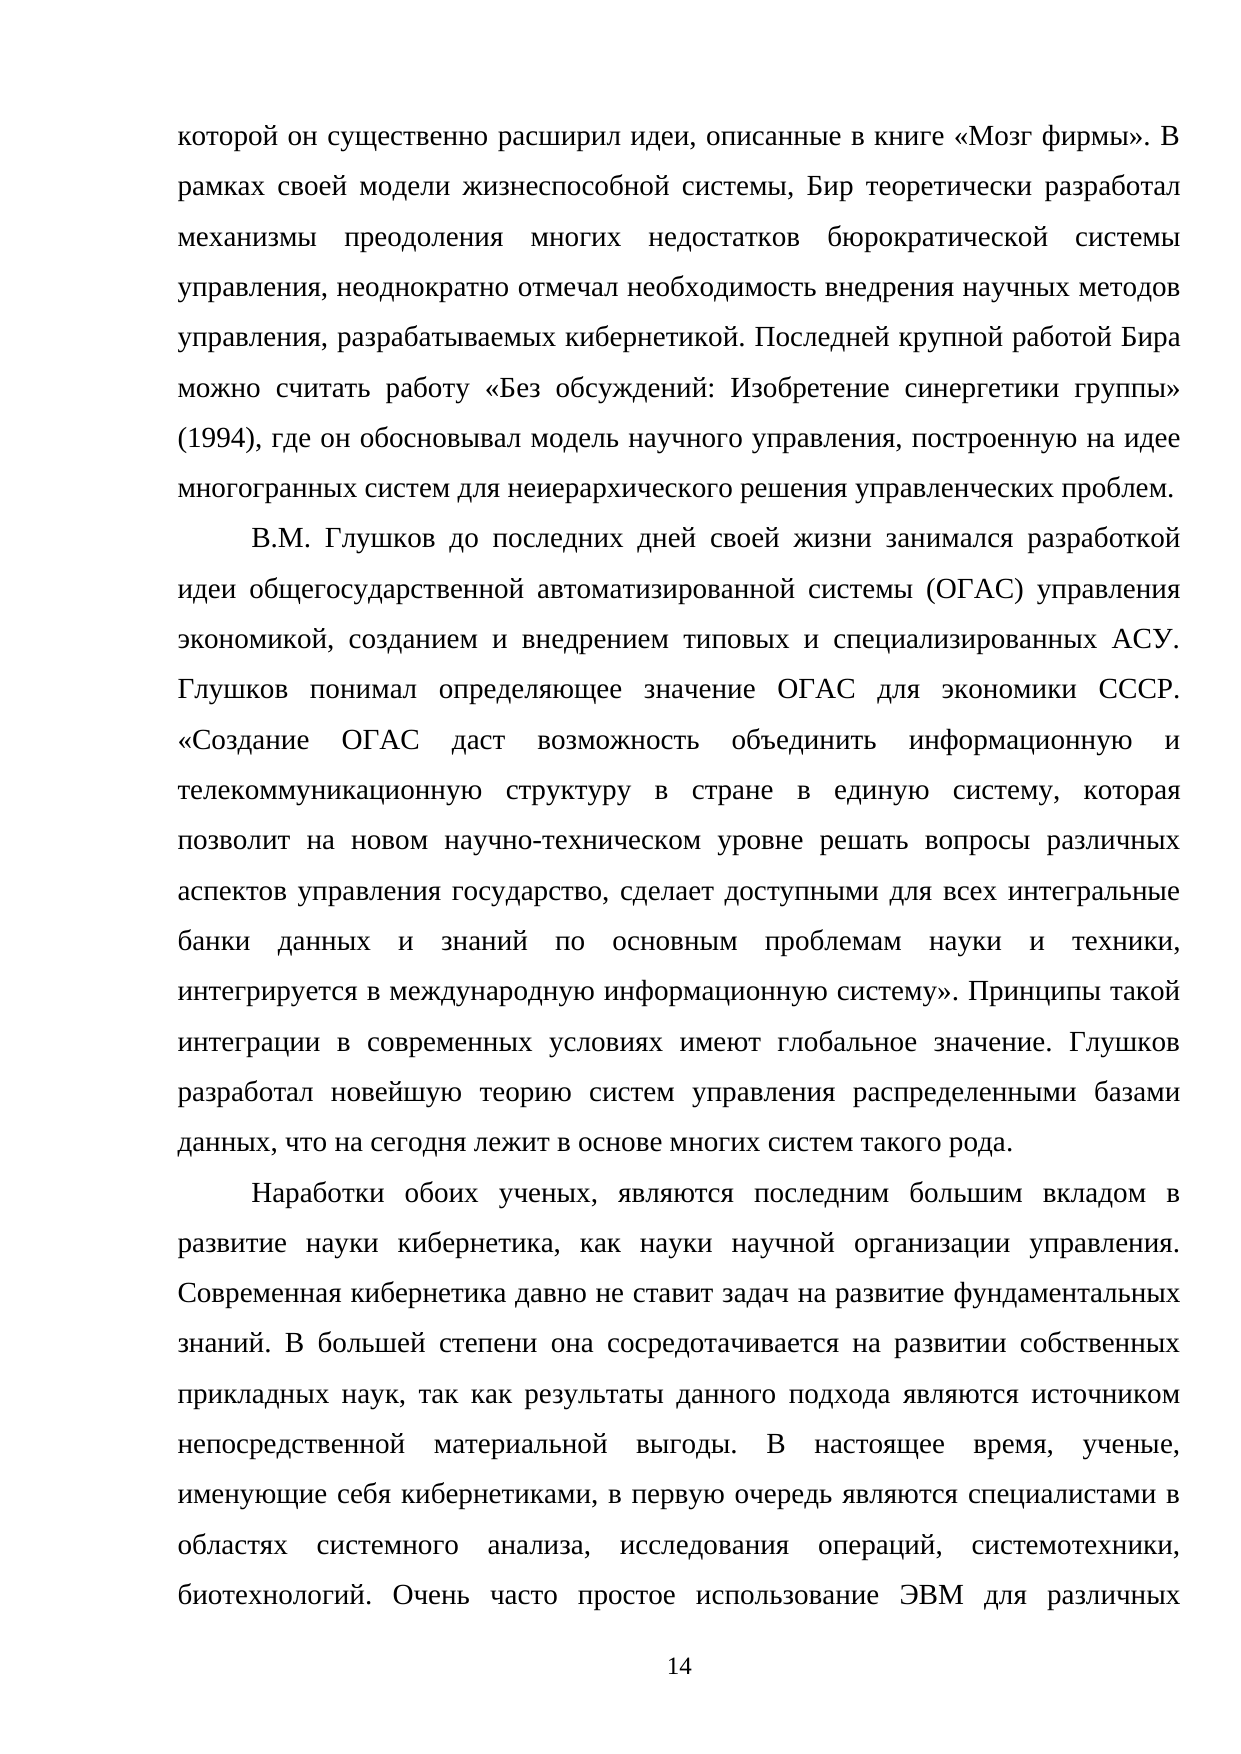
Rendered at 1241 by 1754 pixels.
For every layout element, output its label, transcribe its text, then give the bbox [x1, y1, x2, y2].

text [177, 1175, 1181, 1611]
text В.М. Глушков до последних дней своей жизни занимался разработкой идеи общегосударственной автоматизированной системы (ОГАС) управления экономикой, созданием и внедрением типовых и специализированных АСУ. Глушков понимал определяющее значение ОГАС для экономики СССР. «Создание ОГАС даст возможность объединить информационную и телекоммуникационную структуру в стране в единую систему, которая позволит на новом научно-техническом уровне решать вопросы различных аспектов управления государство, сделает доступными для всех интегральные банки данных и знаний по основным проблемам науки и техники, интегрируется в международную информационную систему». Принципы такой интеграции в современных условиях имеют глобальное значение. Глушков разработал новейшую теорию систем управления распределенными базами данных, что на сегодня лежит в основе многих систем такого рода. [177, 521, 1181, 1158]
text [177, 118, 1181, 504]
